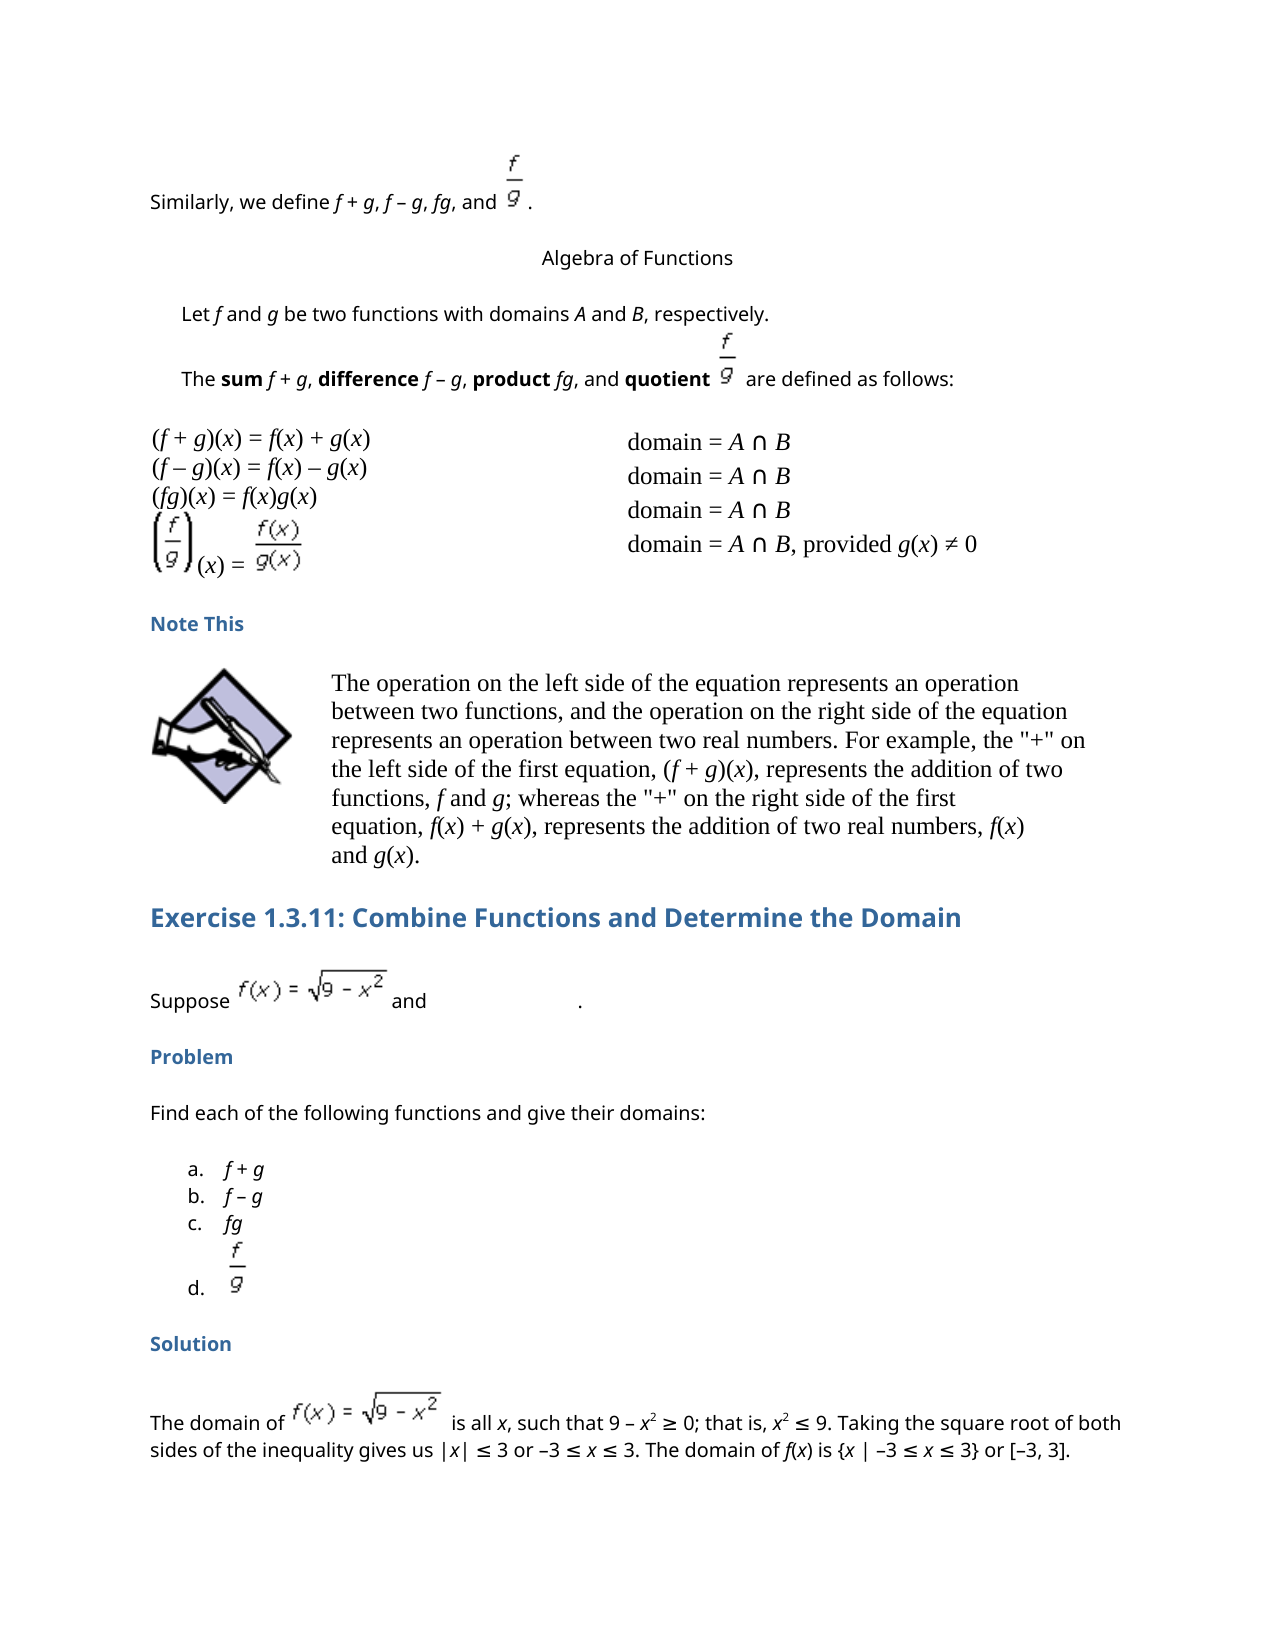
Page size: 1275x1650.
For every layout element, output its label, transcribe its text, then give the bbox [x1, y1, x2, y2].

text Solution [150, 1331, 1125, 1358]
list fg [187, 1209, 1125, 1236]
picture [715, 327, 741, 387]
list f + g [187, 1155, 1125, 1182]
picture [225, 1236, 251, 1296]
text Suppose and . [150, 964, 1125, 1014]
table_header [150, 666, 298, 870]
text Algebra of Functions [181, 244, 1094, 271]
picture [502, 150, 528, 210]
text Let f and g be two functions with domains A and B, respectively. The sum f + g, difference f – g, product fg, and quotient are defined as follows: [181, 301, 1094, 393]
table_header (f + g)(x) = f(x) + g(x) (f – g)(x) = f(x) – g(x) (fg)(x) = f(x)g(x) (x) = [150, 422, 626, 581]
picture [235, 964, 392, 1008]
text Problem [150, 1043, 1125, 1070]
picture [151, 667, 293, 804]
text The domain of is all x, such that 9 – x2 ≥ 0; that is, x2 ≤ 9. Taking the square root of both sides of the inequality gives us |x| ≤ 3 or –3 ≤ x ≤ 3. The domain of f(x) is {x | –3 ≤ x ≤ 3} or [–3, 3]. [150, 1387, 1125, 1463]
table_header domain = A ∩ B domain = A ∩ B domain = A ∩ B domain = A ∩ B, provided g(x) ≠ 0 [626, 422, 1100, 581]
text Similarly, we define f + g, f – g, fg, and . [150, 150, 1125, 215]
picture [289, 1386, 446, 1431]
picture [251, 514, 308, 574]
list f – g [187, 1182, 1125, 1209]
text Note This [150, 610, 1125, 637]
picture [151, 509, 197, 574]
table_header The operation on the left side of the equation represents an operation between two functions, and the operation on the right side of the equation represents an operation between two real numbers. For example, the "+" on the left side of the first equation, (f + g)(x), represents the addition of two functions, f and g; whereas the "+" on the right side of the first equation, f(x) + g(x), represents the addition of two real numbers, f(x) and g(x). [298, 666, 1125, 870]
text Exercise 1.3.11: Combine Functions and Determine the Domain [150, 899, 1125, 935]
text Find each of the following functions and give their domains: [150, 1099, 1125, 1126]
